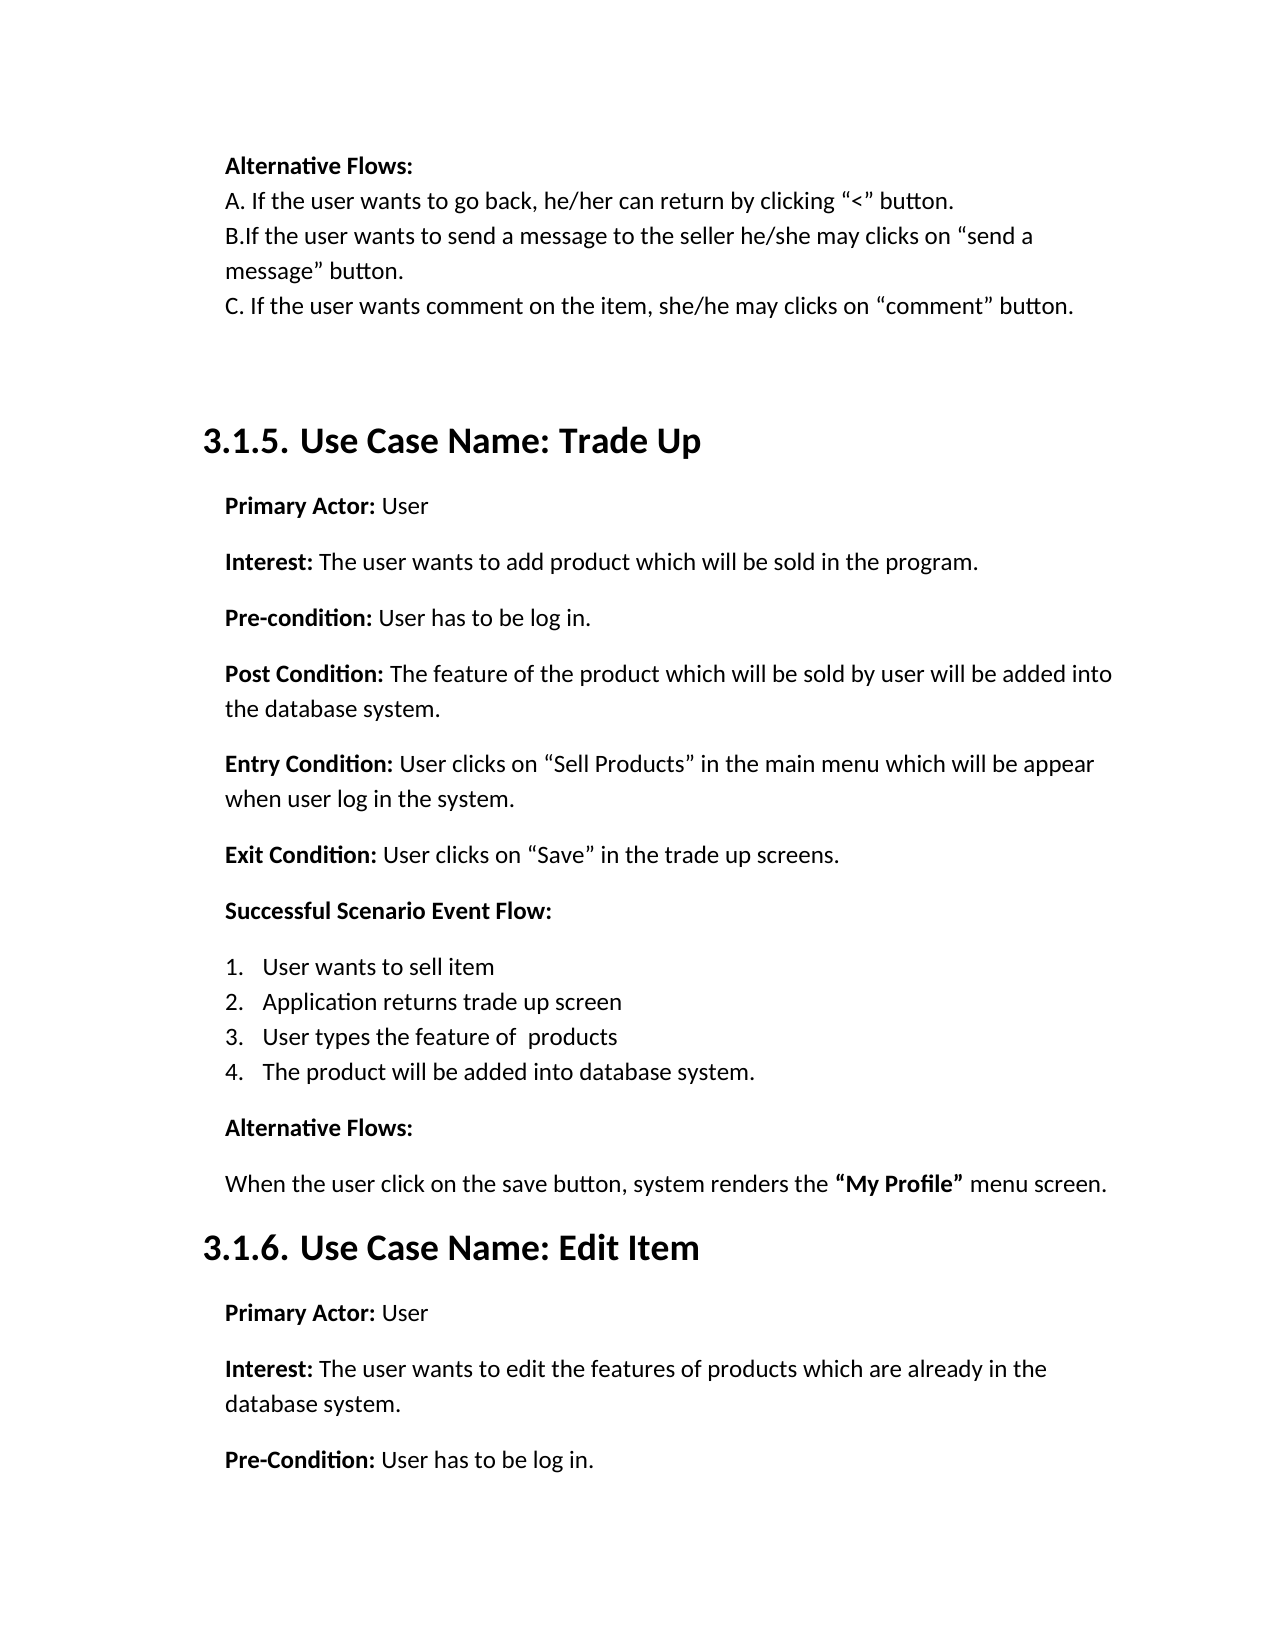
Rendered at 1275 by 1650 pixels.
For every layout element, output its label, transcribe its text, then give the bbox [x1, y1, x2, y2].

list B.If the user wants to send a message to the seller he/she may clicks on “send a message” button. [165, 220, 1125, 286]
text Pre-Condition: User has to be log in. [150, 1444, 1125, 1474]
text Primary Actor: User [150, 1297, 1125, 1328]
text Alternative Flows: [150, 1112, 1125, 1142]
list C. If the user wants comment on the item, she/he may clicks on “comment” button. [165, 290, 1125, 321]
text Interest: The user wants to add product which will be sold in the program. [150, 546, 1125, 577]
list User wants to sell item [225, 951, 1125, 982]
text Exit Condition: User clicks on “Save” in the trade up screens. [150, 839, 1125, 870]
list The product will be added into database system. [225, 1056, 1125, 1087]
text Primary Actor: User [150, 490, 1125, 521]
text Entry Condition: User clicks on “Sell Products” in the main menu which will be appear when user log in the system. [150, 748, 1125, 814]
text Post Condition: The feature of the product which will be sold by user will be added into the database system. [150, 658, 1125, 723]
text Pre-condition: User has to be log in. [150, 602, 1125, 632]
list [165, 150, 1125, 216]
text Successful Scenario Event Flow: [150, 895, 1125, 926]
text When the user click on the save button, system renders the “My Profile” menu screen. [150, 1168, 1125, 1198]
text Interest: The user wants to edit the features of products which are already in the database system. [150, 1353, 1125, 1418]
list Application returns trade up screen [225, 986, 1125, 1017]
list Use Case Name: Trade Up [202, 417, 1125, 462]
list Use Case Name: Edit Item [202, 1223, 1125, 1269]
list User types the feature of products [225, 1021, 1125, 1052]
